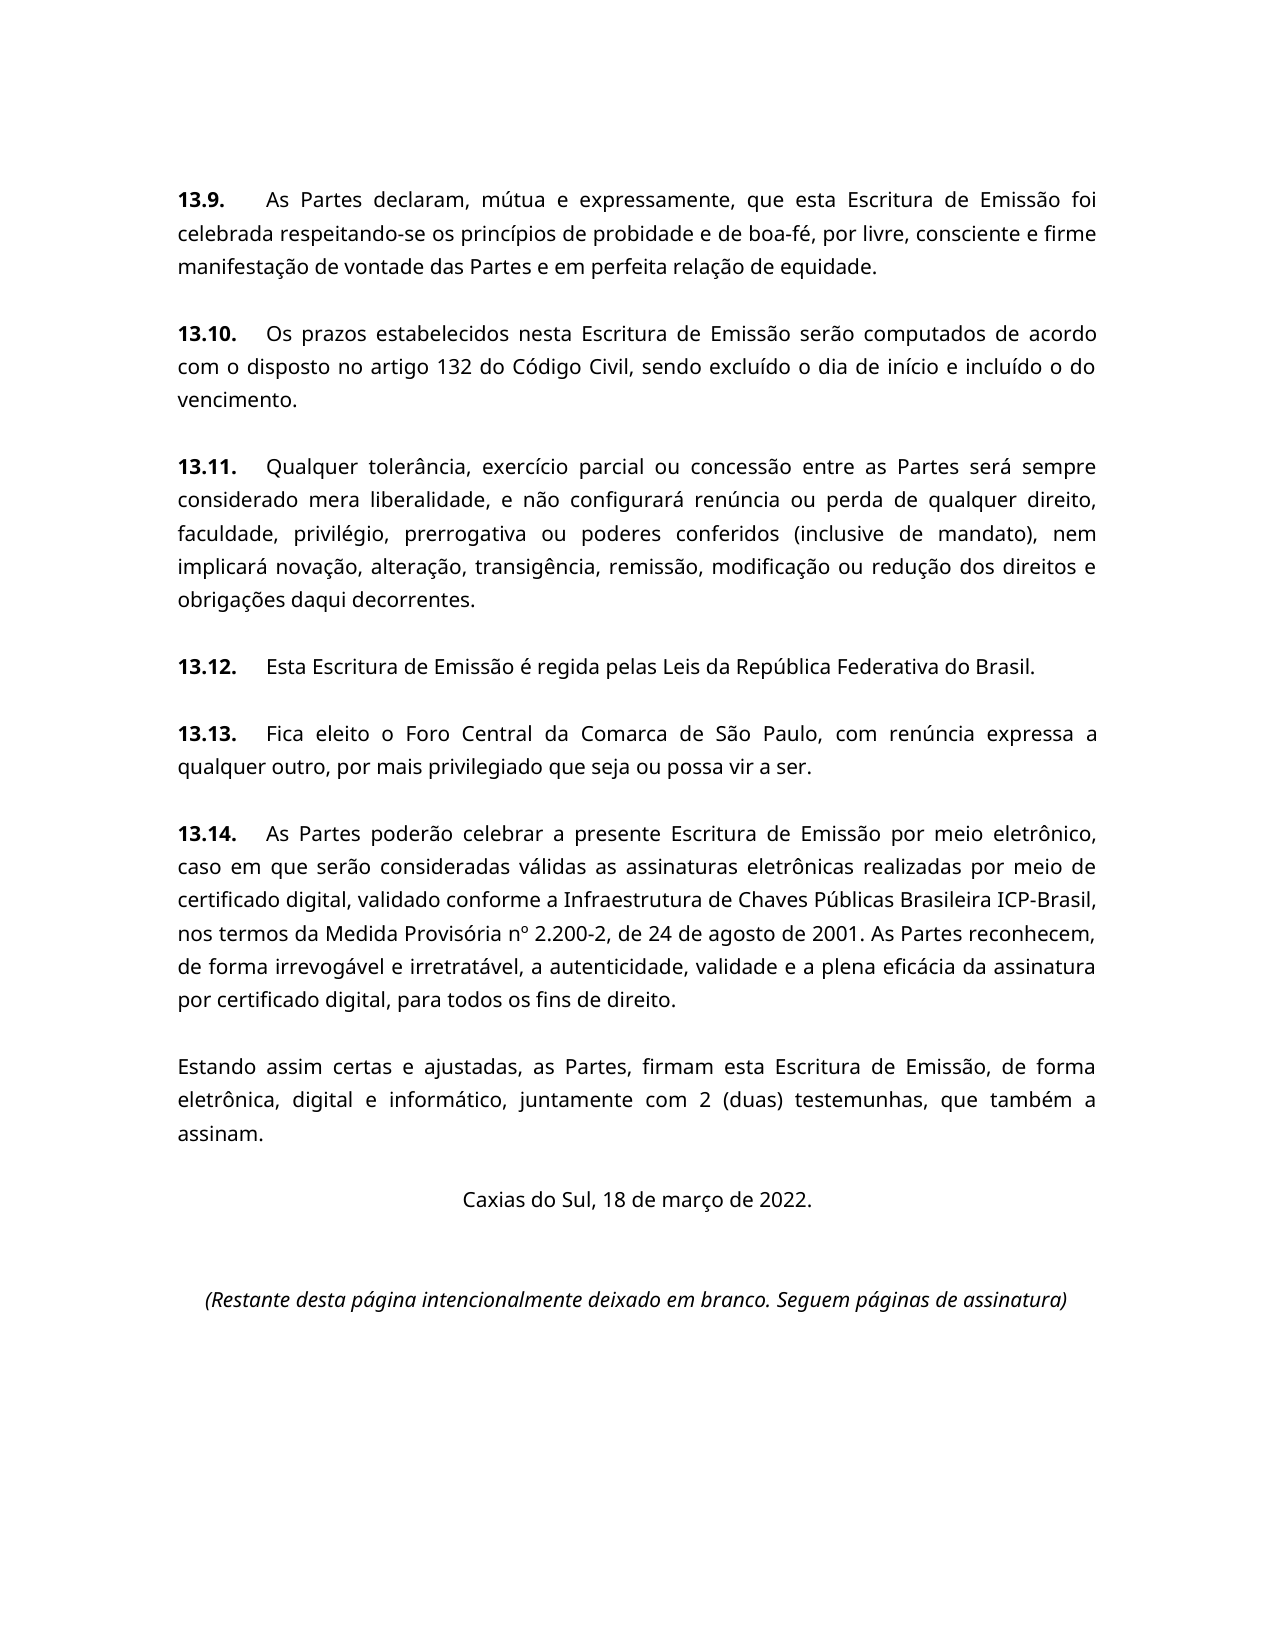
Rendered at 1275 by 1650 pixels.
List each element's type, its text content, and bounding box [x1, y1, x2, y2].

list As Partes declaram, mútua e expressamente, que esta Escritura de Emissão foi celebrada respeitando-se os princípios de probidade e de boa-fé, por livre, consciente e firme manifestação de vontade das Partes e em perfeita relação de equidade. [177, 181, 1098, 281]
list Fica eleito o Foro Central da Comarca de São Paulo, com renúncia expressa a qualquer outro, por mais privilegiado que seja ou possa vir a ser. [177, 714, 1098, 781]
text (Restante desta página intencionalmente deixado em branco. Seguem páginas de assinatura) [177, 1281, 1098, 1314]
text Caxias do Sul, 18 de março de 2022. [177, 1181, 1098, 1214]
list Qualquer tolerância, exercício parcial ou concessão entre as Partes será sempre considerado mera liberalidade, e não configurará renúncia ou perda de qualquer direito, faculdade, privilégio, prerrogativa ou poderes conferidos (inclusive de mandato), nem implicará novação, alteração, transigência, remissão, modificação ou redução dos direitos e obrigações daqui decorrentes. [177, 448, 1098, 614]
list As Partes poderão celebrar a presente Escritura de Emissão por meio eletrônico, caso em que serão consideradas válidas as assinaturas eletrônicas realizadas por meio de certificado digital, validado conforme a Infraestrutura de Chaves Públicas Brasileira ICP-Brasil, nos termos da Medida Provisória nº 2.200-2, de 24 de agosto de 2001. As Partes reconhecem, de forma irrevogável e irretratável, a autenticidade, validade e a plena eficácia da assinatura por certificado digital, para todos os fins de direito. [177, 814, 1098, 1014]
list Esta Escritura de Emissão é regida pelas Leis da República Federativa do Brasil. [177, 648, 1098, 681]
list Os prazos estabelecidos nesta Escritura de Emissão serão computados de acordo com o disposto no artigo 132 do Código Civil, sendo excluído o dia de início e incluído o do vencimento. [177, 314, 1098, 414]
text Estando assim certas e ajustadas, as Partes, firmam esta Escritura de Emissão, de forma eletrônica, digital e informático, juntamente com 2 (duas) testemunhas, que também a assinam. [177, 1048, 1098, 1148]
